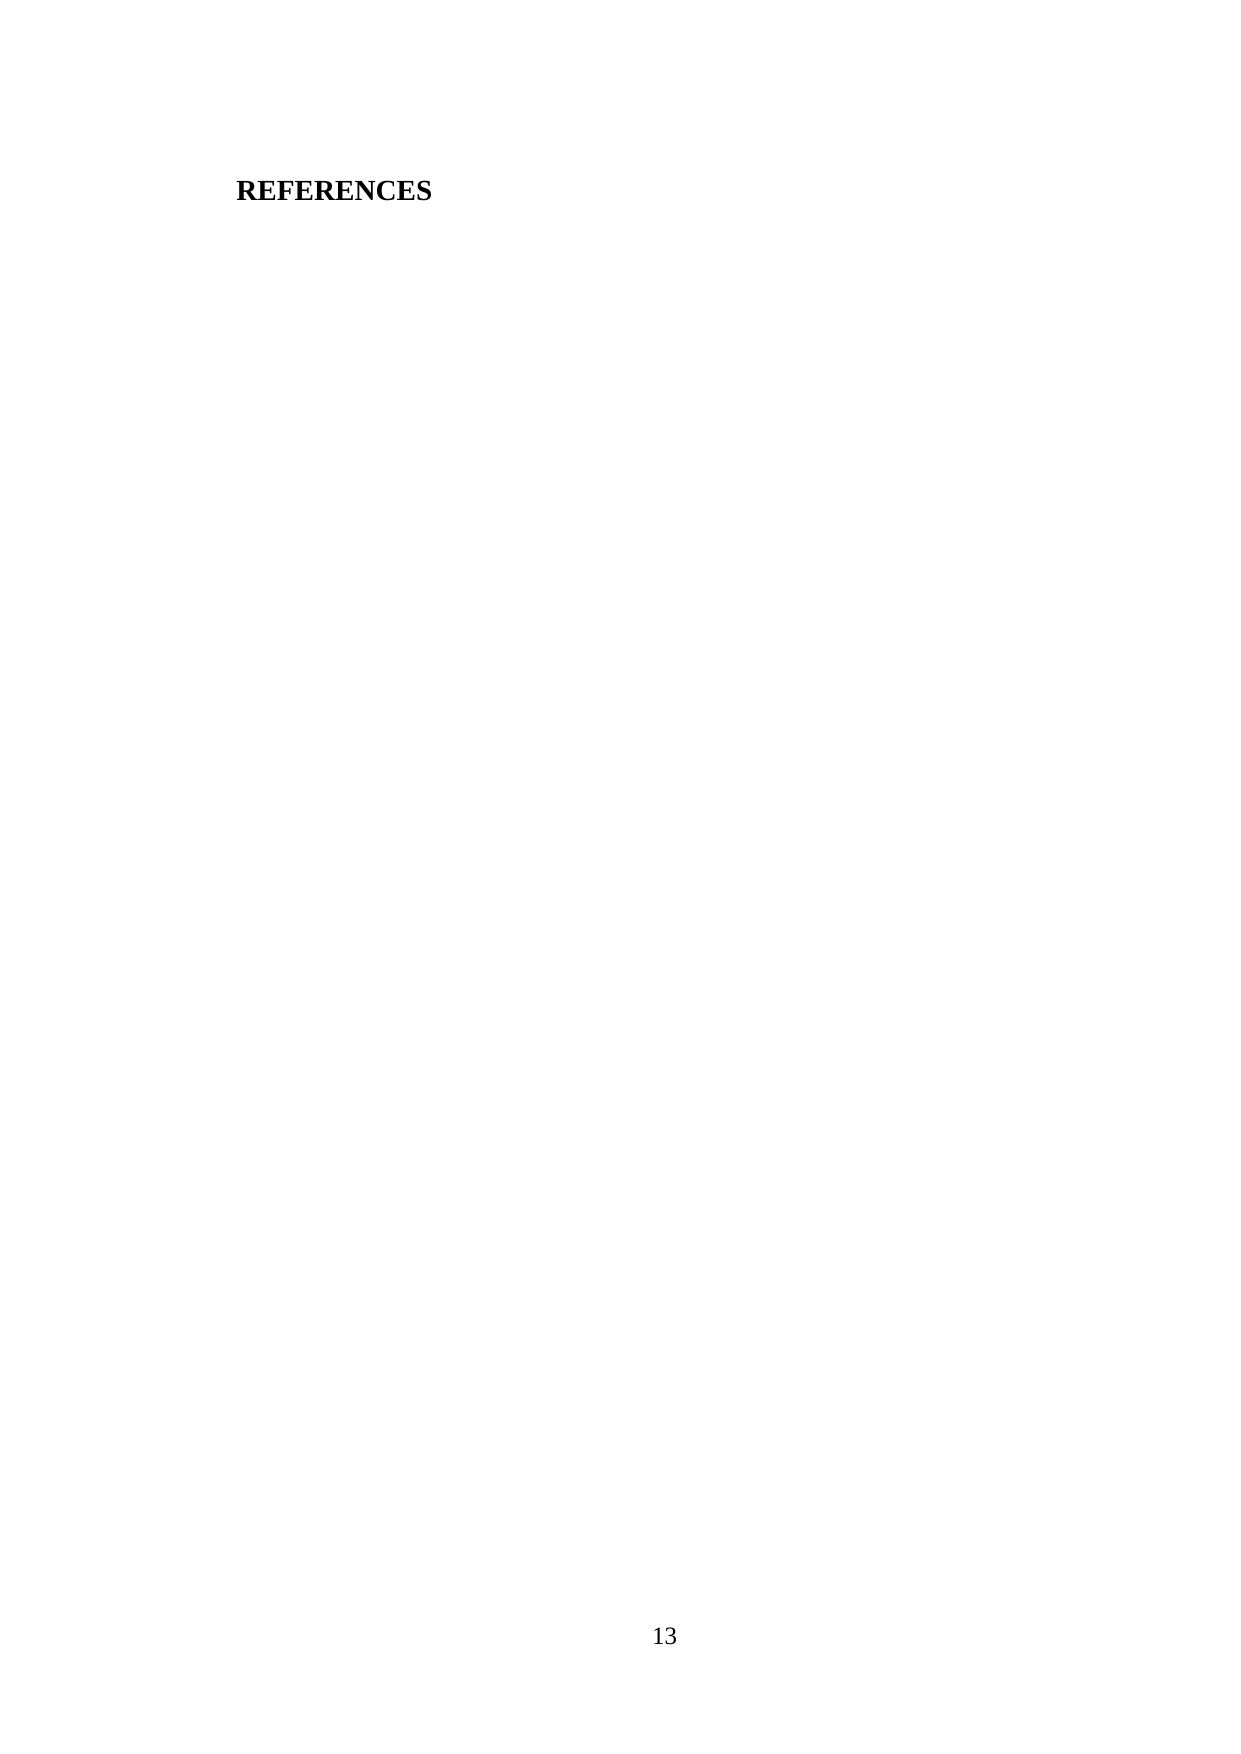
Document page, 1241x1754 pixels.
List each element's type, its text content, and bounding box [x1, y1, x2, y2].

subtitle REFERENCES [236, 173, 1092, 206]
